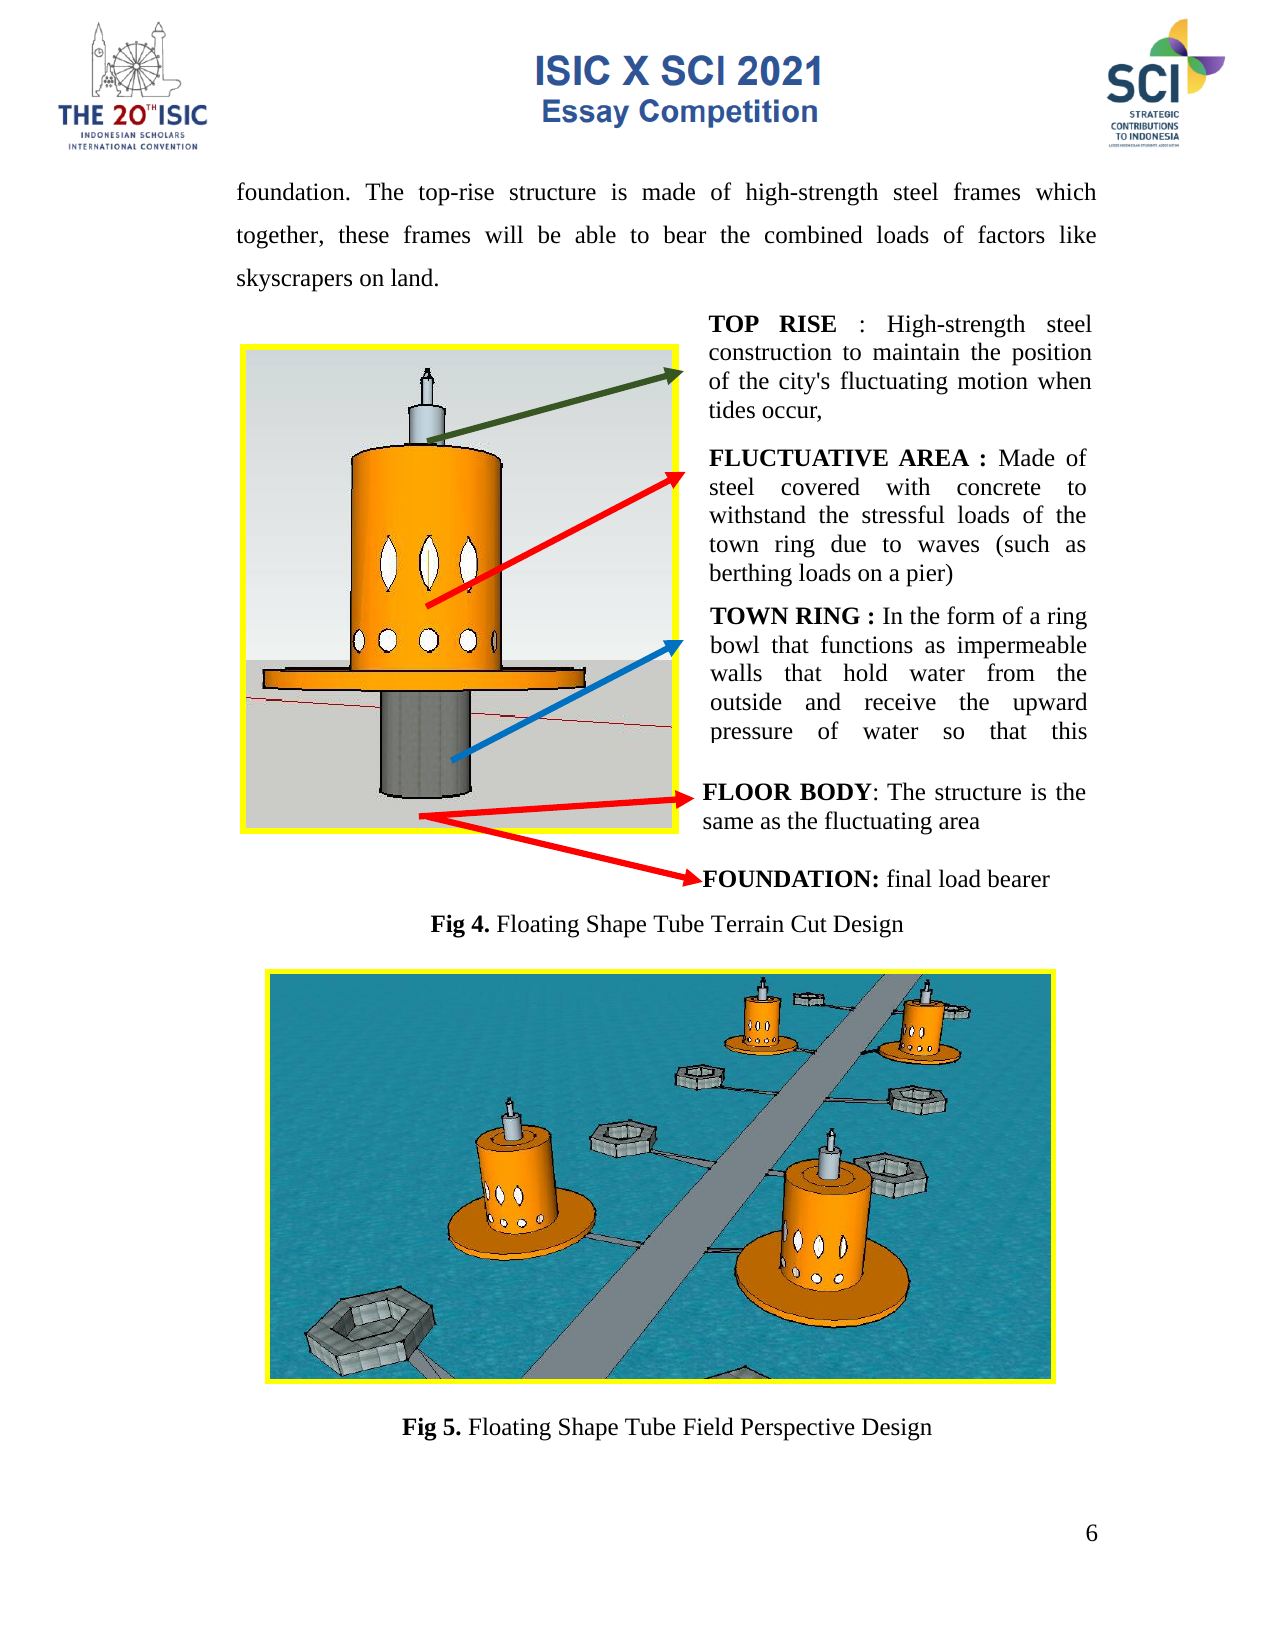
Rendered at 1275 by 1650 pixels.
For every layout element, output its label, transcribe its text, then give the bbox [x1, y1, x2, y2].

picture [451, 804, 672, 828]
text Fig 4. Floating Shape Tube Terrain Cut Design [236, 909, 1098, 938]
text Fig 5. Floating Shape Tube Field Perspective Design [236, 1412, 1098, 1440]
picture [246, 350, 672, 828]
picture [270, 974, 1051, 1379]
picture [43, 16, 219, 155]
picture [496, 18, 840, 142]
picture [1078, 15, 1229, 154]
